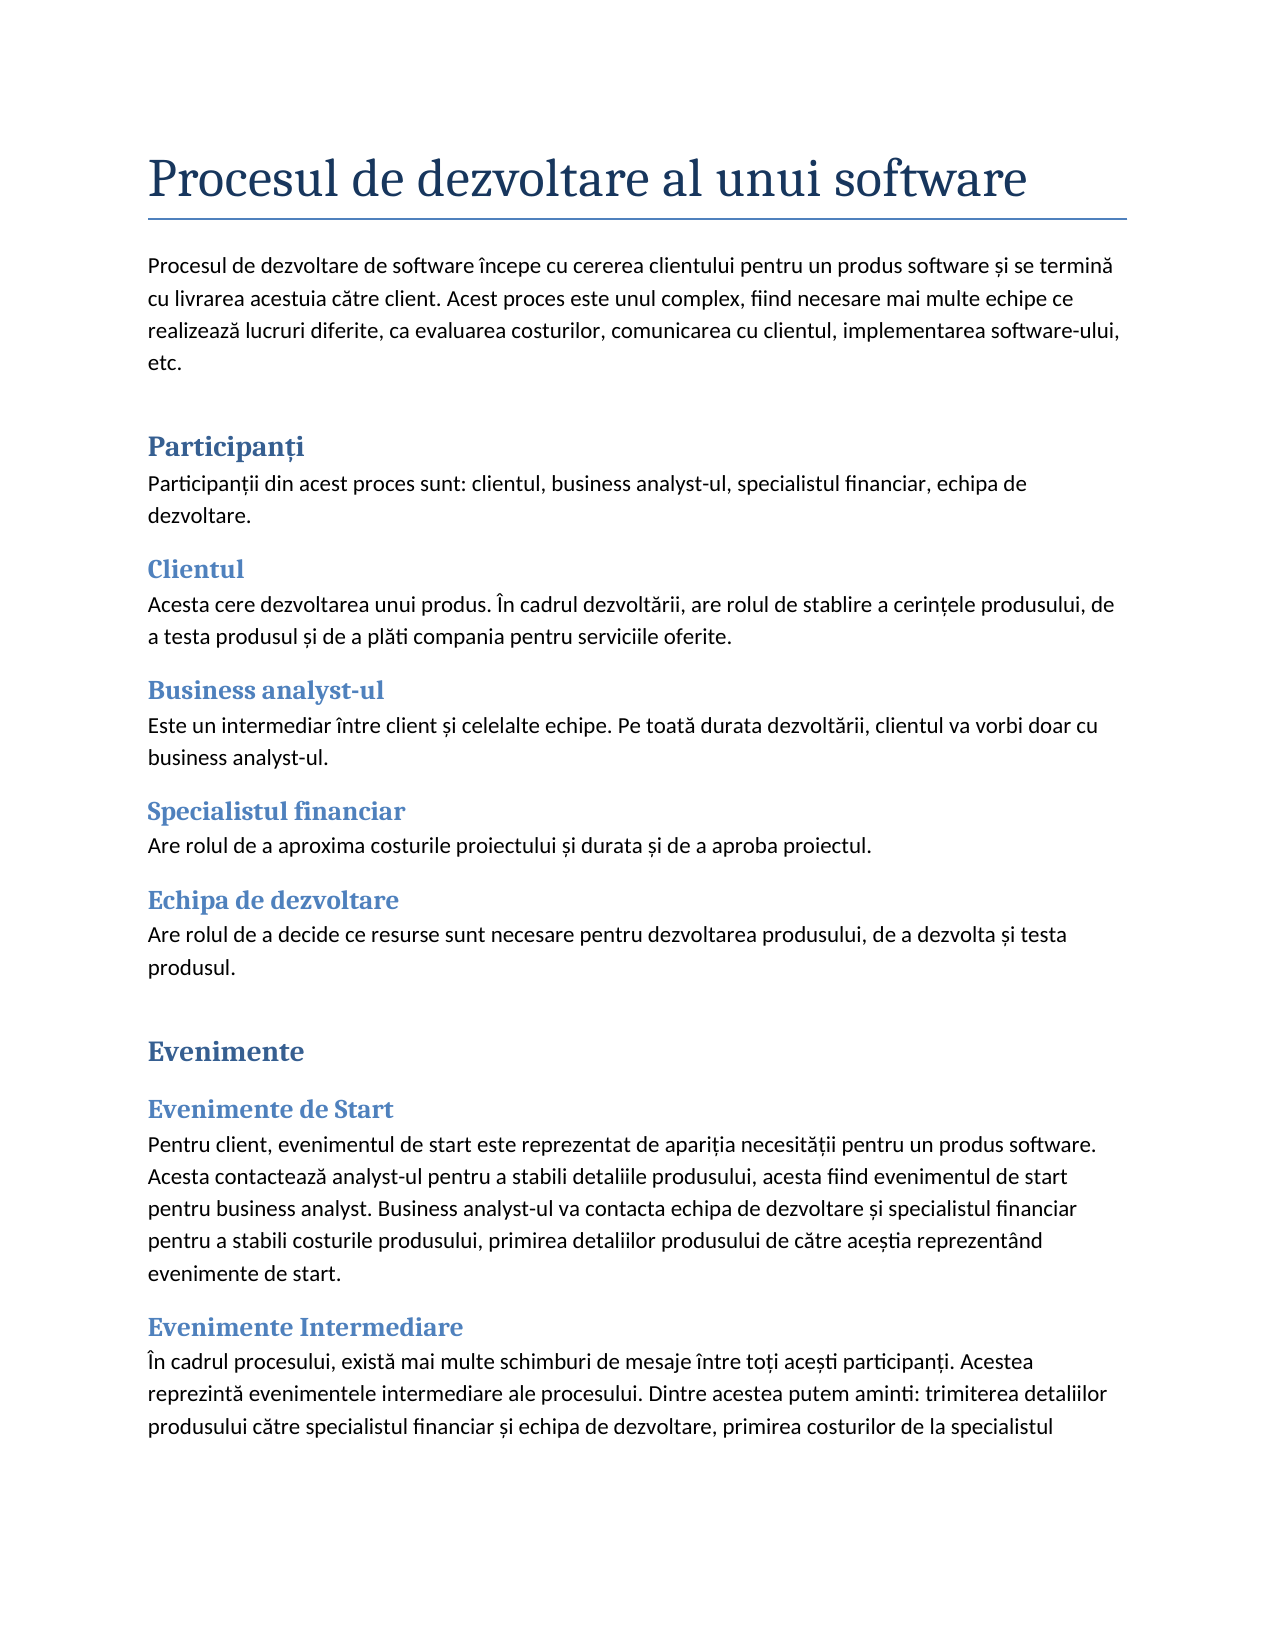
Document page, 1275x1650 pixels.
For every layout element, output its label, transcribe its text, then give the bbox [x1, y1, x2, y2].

text Acesta cere dezvoltarea unui produs. În cadrul dezvoltării, are rolul de stablire a cerințele produsului, de a testa produsul și de a plăti compania pentru serviciile oferite. [148, 590, 1127, 650]
text Participanții din acest proces sunt: clientul, business analyst-ul, specialistul financiar, echipa de dezvoltare. [148, 469, 1127, 529]
text Pentru client, evenimentul de start este reprezentat de apariția necesității pentru un produs software. Acesta contactează analyst-ul pentru a stabili detaliile produsului, acesta fiind evenimentul de start pentru business analyst. Business analyst-ul va contacta echipa de dezvoltare și specialistul financiar pentru a stabili costurile produsului, primirea detaliilor produsului de către aceștia reprezentând evenimente de start. [148, 1130, 1127, 1287]
text Are rolul de a aproxima costurile proiectului și durata și de a aproba proiectul. [148, 832, 1127, 860]
subtitle Business analyst-ul [148, 675, 1127, 706]
text Este un intermediar între client și celelalte echipe. Pe toată durata dezvoltării, clientul va vorbi doar cu business analyst-ul. [148, 711, 1127, 771]
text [148, 1347, 1127, 1440]
title Procesul de dezvoltare al unui software [148, 148, 1127, 218]
subtitle Specialistul financiar [148, 796, 1127, 827]
subtitle Clientul [148, 554, 1127, 585]
text Are rolul de a decide ce resurse sunt necesare pentru dezvoltarea produsului, de a dezvolta și testa produsul. [148, 920, 1127, 981]
text Procesul de dezvoltare de software începe cu cererea clientului pentru un produs software și se termină cu livrarea acestuia către client. Acest proces este unul complex, fiind necesare mai multe echipe ce realizează lucruri diferite, ca evaluarea costurilor, comunicarea cu clientul, implementarea software-ului, etc. [148, 252, 1127, 376]
subtitle Evenimente [148, 1035, 1127, 1068]
subtitle Evenimente de Start [148, 1094, 1127, 1125]
subtitle Echipa de dezvoltare [148, 885, 1127, 916]
subtitle Evenimente Intermediare [148, 1312, 1127, 1343]
subtitle Participanți [148, 430, 1127, 464]
